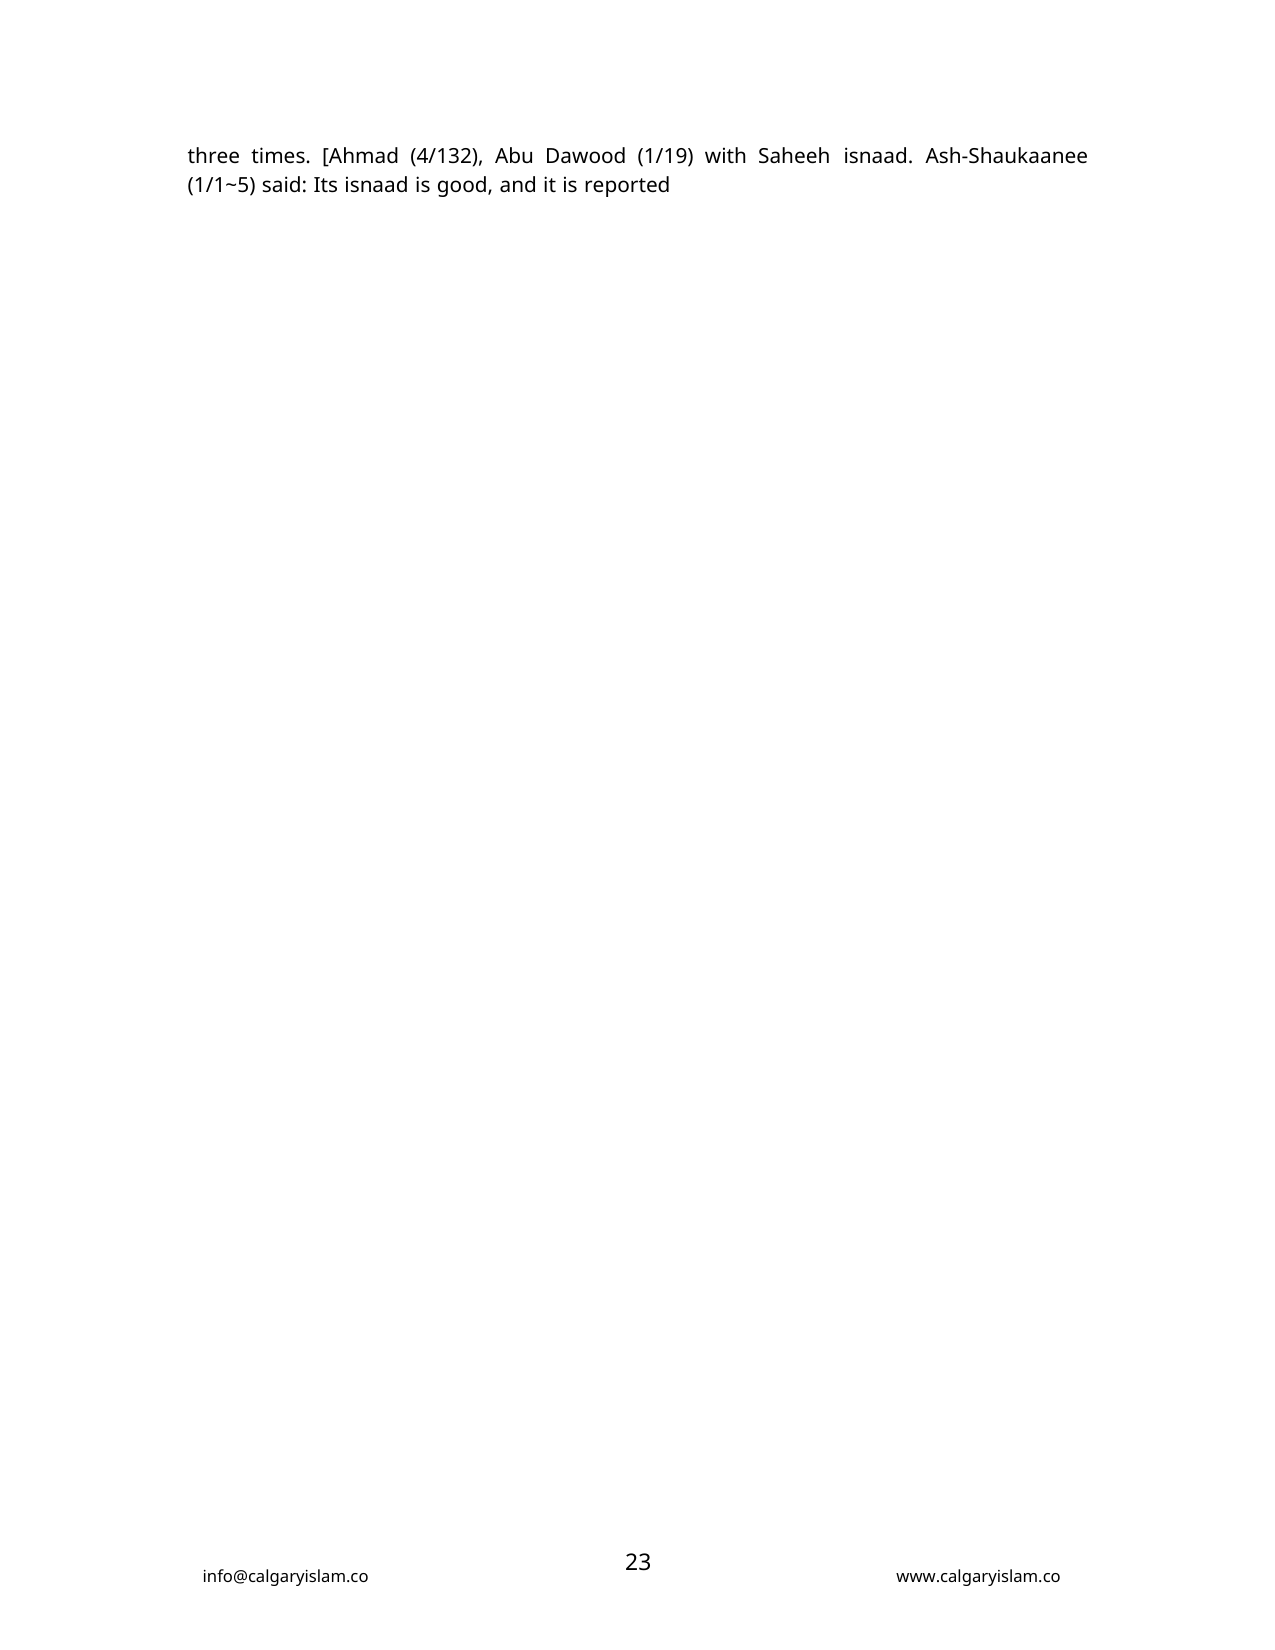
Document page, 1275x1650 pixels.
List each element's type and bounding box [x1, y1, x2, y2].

list [187, 142, 1088, 198]
